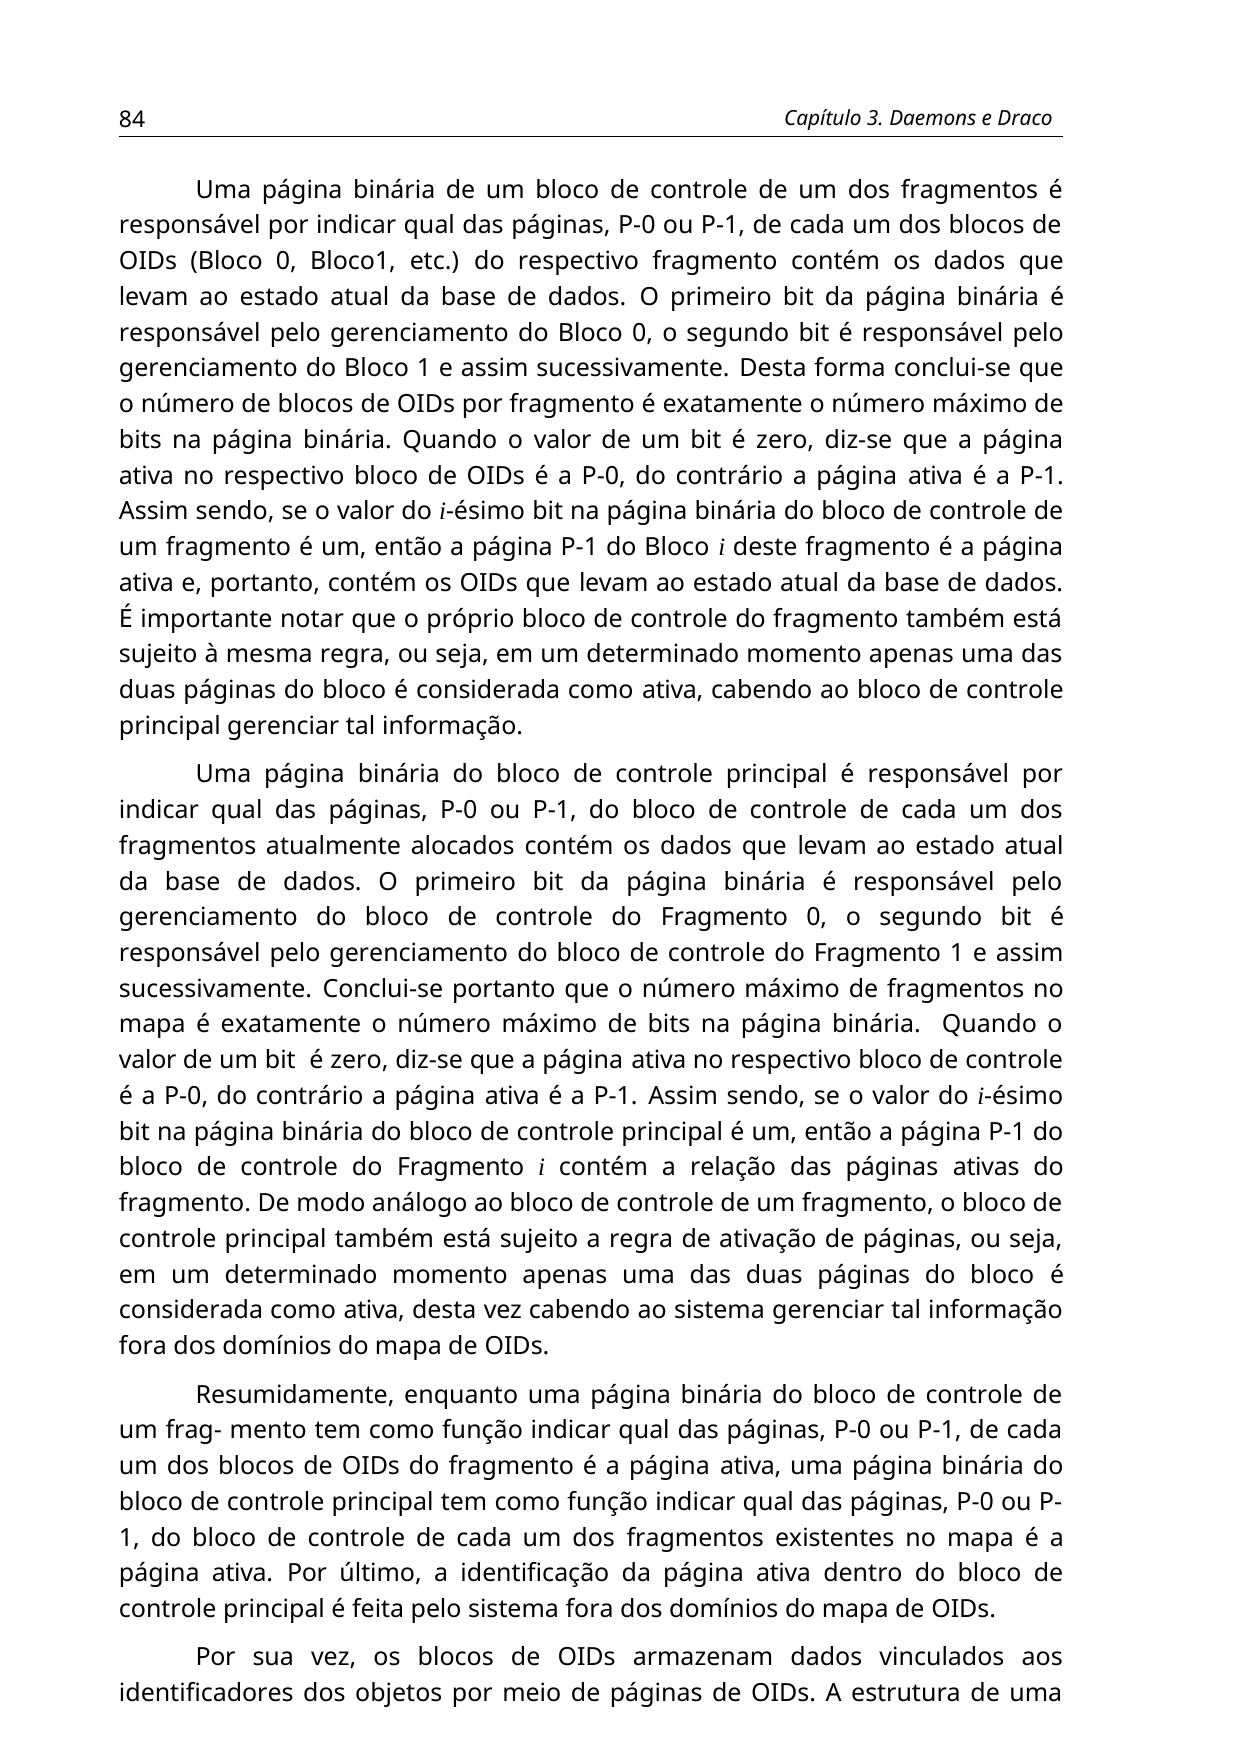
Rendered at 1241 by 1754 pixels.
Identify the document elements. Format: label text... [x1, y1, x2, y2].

text Uma página binária de um bloco de controle de um dos fragmentos é responsável por indicar qual das páginas, P-0 ou P-1, de cada um dos blocos de OIDs (Bloco 0, Bloco1, etc.) do respectivo fragmento contém os dados que levam ao estado atual da base de dados. O primeiro bit da página binária é responsável pelo gerenciamento do Bloco 0, o segundo bit é responsável pelo gerenciamento do Bloco 1 e assim sucessivamente. Desta forma conclui-se que o número de blocos de OIDs por fragmento é exatamente o número máximo de bits na página binária. Quando o valor de um bit é zero, diz-se que a página ativa no respectivo bloco de OIDs é a P-0, do contrário a página ativa é a P-1. Assim sendo, se o valor do i-ésimo bit na página binária do bloco de controle de um fragmento é um, então a página P-1 do Bloco i deste fragmento é a página ativa e, portanto, contém os OIDs que levam ao estado atual da base de dados. É importante notar que o próprio bloco de controle do fragmento também está sujeito à mesma regra, ou seja, em um determinado momento apenas uma das duas páginas do bloco é considerada como ativa, cabendo ao bloco de controle principal gerenciar tal informação. [119, 171, 1064, 741]
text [119, 1639, 1064, 1708]
text Resumidamente, enquanto uma página binária do bloco de controle de um frag- mento tem como função indicar qual das páginas, P-0 ou P-1, de cada um dos blocos de OIDs do fragmento é a página ativa, uma página binária do bloco de controle principal tem como função indicar qual das páginas, P-0 ou P-1, do bloco de controle de cada um dos fragmentos existentes no mapa é a página ativa. Por último, a identiﬁcação da página ativa dentro do bloco de controle principal é feita pelo sistema fora dos domínios do mapa de OIDs. [119, 1376, 1063, 1625]
text Uma página binária do bloco de controle principal é responsável por indicar qual das páginas, P-0 ou P-1, do bloco de controle de cada um dos fragmentos atualmente alocados contém os dados que levam ao estado atual da base de dados. O primeiro bit da página binária é responsável pelo gerenciamento do bloco de controle do Fragmento 0, o segundo bit é responsável pelo gerenciamento do bloco de controle do Fragmento 1 e assim sucessivamente. Conclui-se portanto que o número máximo de fragmentos no mapa é exatamente o número máximo de bits na página binária. Quando o valor de um bit é zero, diz-se que a página ativa no respectivo bloco de controle é a P-0, do contrário a página ativa é a P-1. Assim sendo, se o valor do i-ésimo bit na página binária do bloco de controle principal é um, então a página P-1 do bloco de controle do Fragmento i contém a relação das páginas ativas do fragmento. De modo análogo ao bloco de controle de um fragmento, o bloco de controle principal também está sujeito a regra de ativação de páginas, ou seja, em um determinado momento apenas uma das duas páginas do bloco é considerada como ativa, desta vez cabendo ao sistema gerenciar tal informação fora dos domínios do mapa de OIDs. [119, 756, 1064, 1362]
